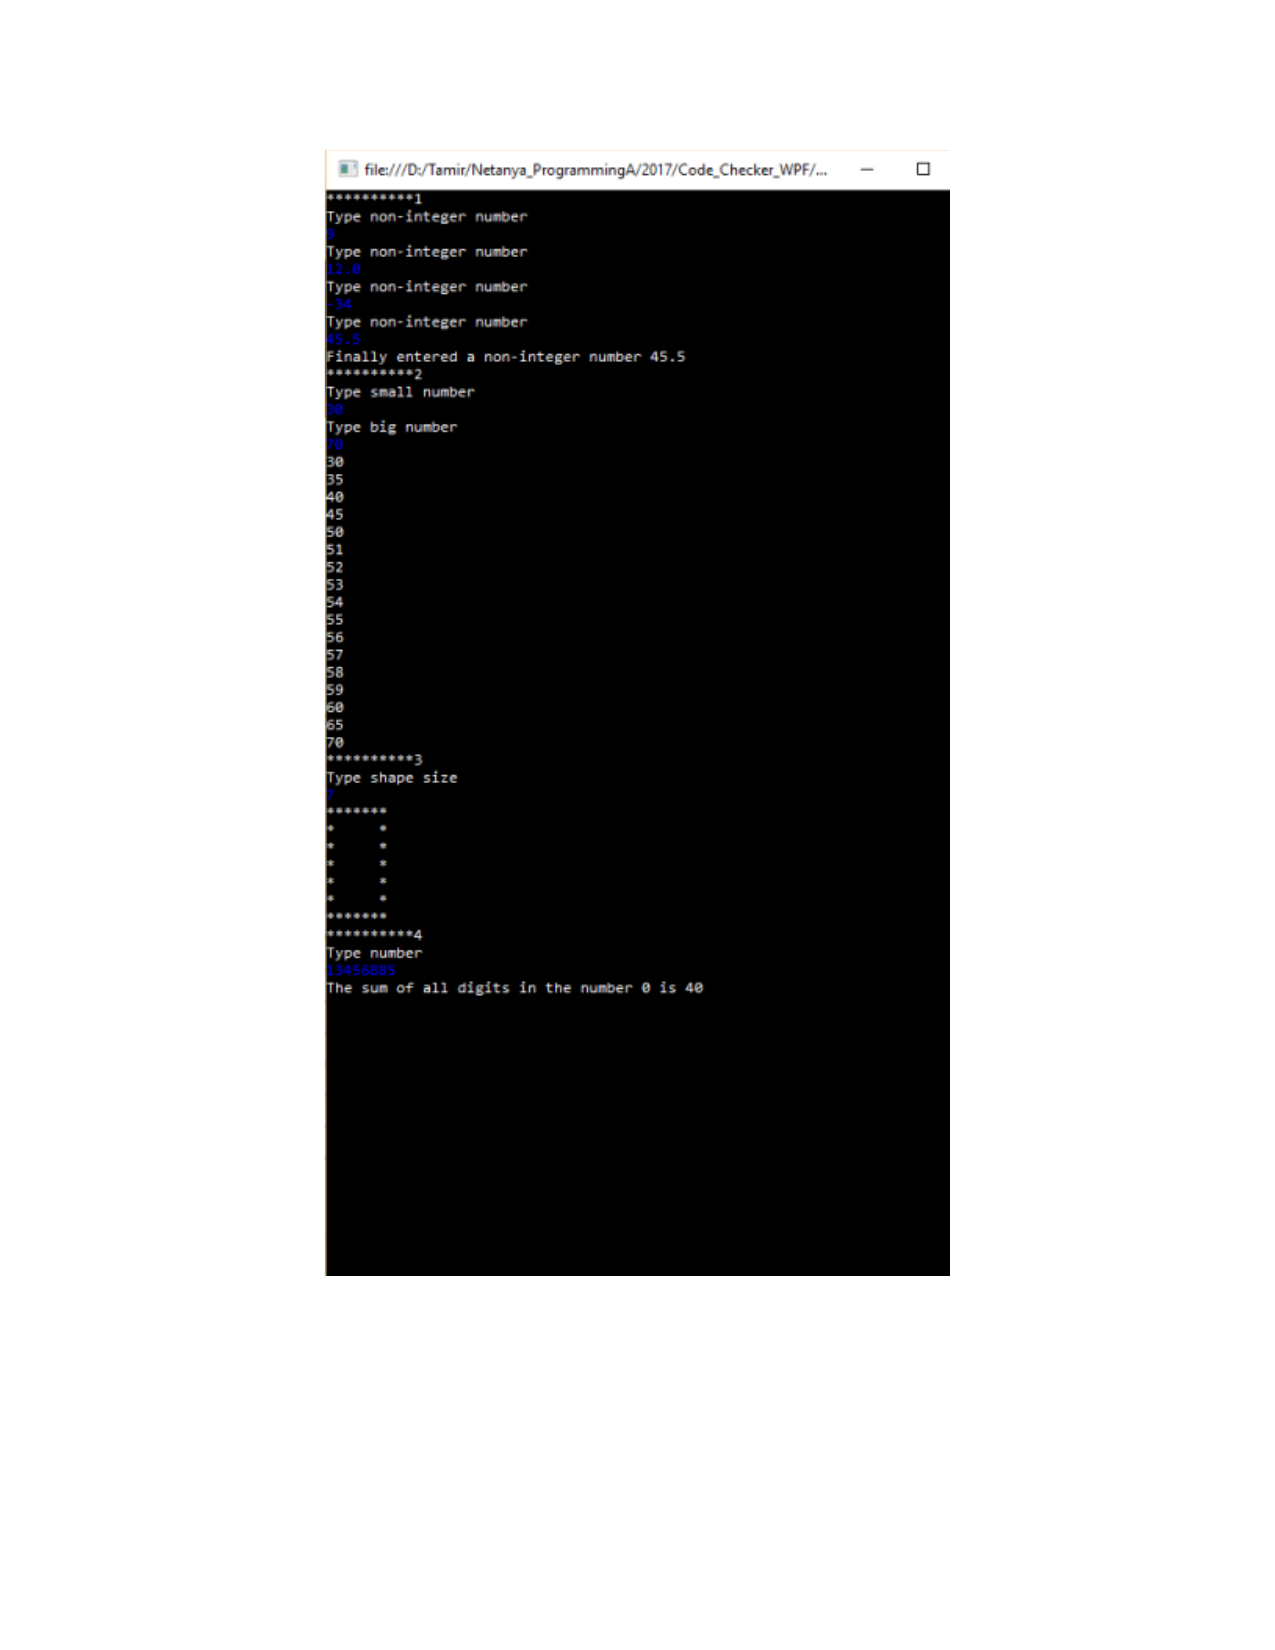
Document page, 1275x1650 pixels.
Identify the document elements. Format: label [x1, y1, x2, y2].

picture [324, 150, 950, 1276]
